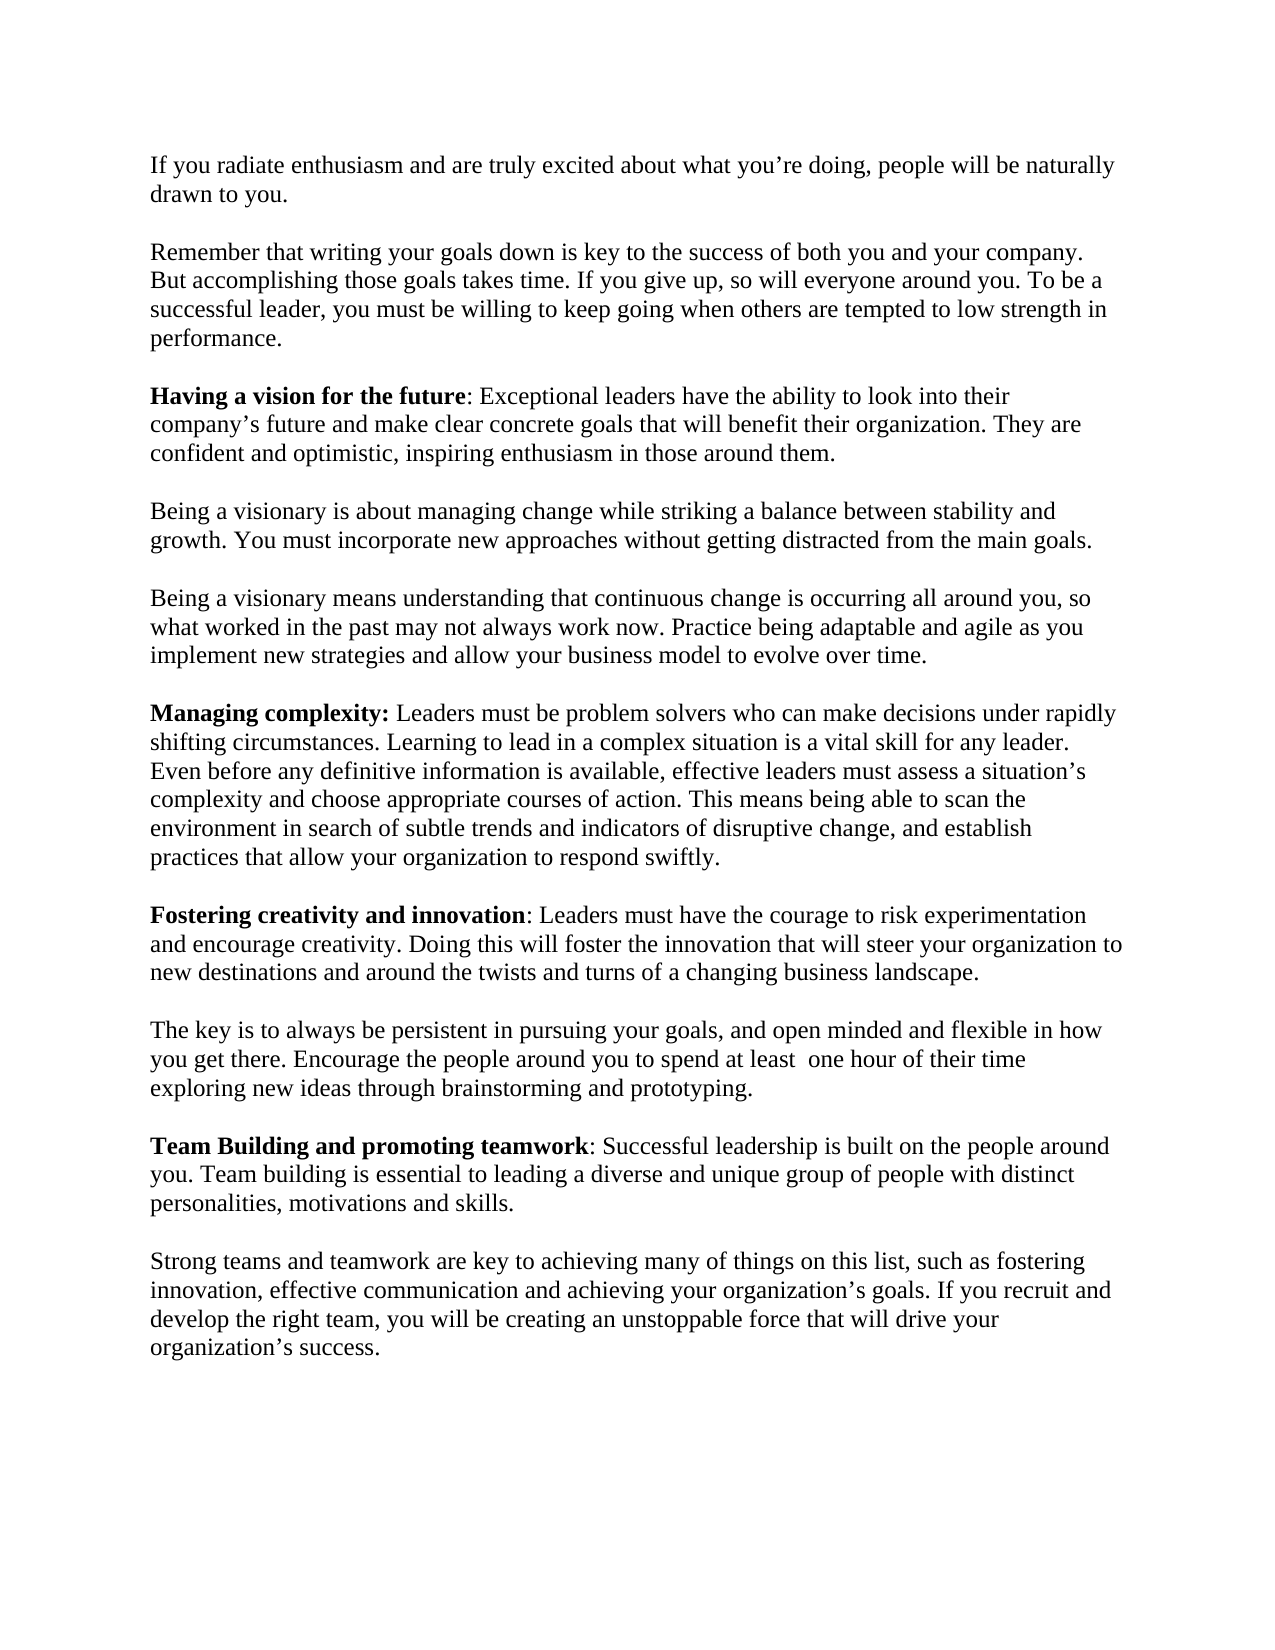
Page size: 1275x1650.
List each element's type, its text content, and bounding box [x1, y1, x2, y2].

text Remember that writing your goals down is key to the success of both you and your company. But accomplishing those goals takes time. If you give up, so will everyone around you. To be a successful leader, you must be willing to keep going when others are tempted to low strength in performance. [150, 237, 1125, 352]
text Having a vision for the future: Exceptional leaders have the ability to look into their company’s future and make clear concrete goals that will benefit their organization. They are confident and optimistic, inspiring enthusiasm in those around them. [150, 381, 1125, 467]
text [150, 150, 1125, 207]
text Strong teams and teamwork are key to achieving many of things on this list, such as fostering innovation, effective communication and achieving your organization’s goals. If you recruit and develop the right team, you will be creating an unstoppable force that will drive your organization’s success. [150, 1246, 1125, 1361]
text Managing complexity: Leaders must be problem solvers who can make decisions under rapidly shifting circumstances. Learning to lead in a complex situation is a vital skill for any leader. Even before any definitive information is available, effective leaders must assess a situation’s complexity and choose appropriate courses of action. This means being able to scan the environment in search of subtle trends and indicators of disruptive change, and establish practices that allow your organization to respond swiftly. [150, 698, 1125, 871]
text Fostering creativity and innovation: Leaders must have the courage to risk experimentation and encourage creativity. Doing this will foster the innovation that will steer your organization to new destinations and around the twists and turns of a changing business landscape. [150, 900, 1125, 986]
text Team Building and promoting teamwork: Successful leadership is built on the people around you. Team building is essential to leading a diverse and unique group of people with distinct personalities, motivations and skills. [150, 1131, 1125, 1217]
text The key is to always be persistent in pursuing your goals, and open minded and flexible in how you get there. Encourage the people around you to spend at least one hour of their time exploring new ideas through brainstorming and prototyping. [150, 1015, 1125, 1102]
text Being a visionary is about managing change while striking a balance between stability and growth. You must incorporate new approaches without getting distracted from the main goals. [150, 496, 1125, 554]
text Being a visionary means understanding that continuous change is occurring all around you, so what worked in the past may not always work now. Practice being adaptable and agile as you implement new strategies and allow your business model to evolve over time. [150, 583, 1125, 669]
